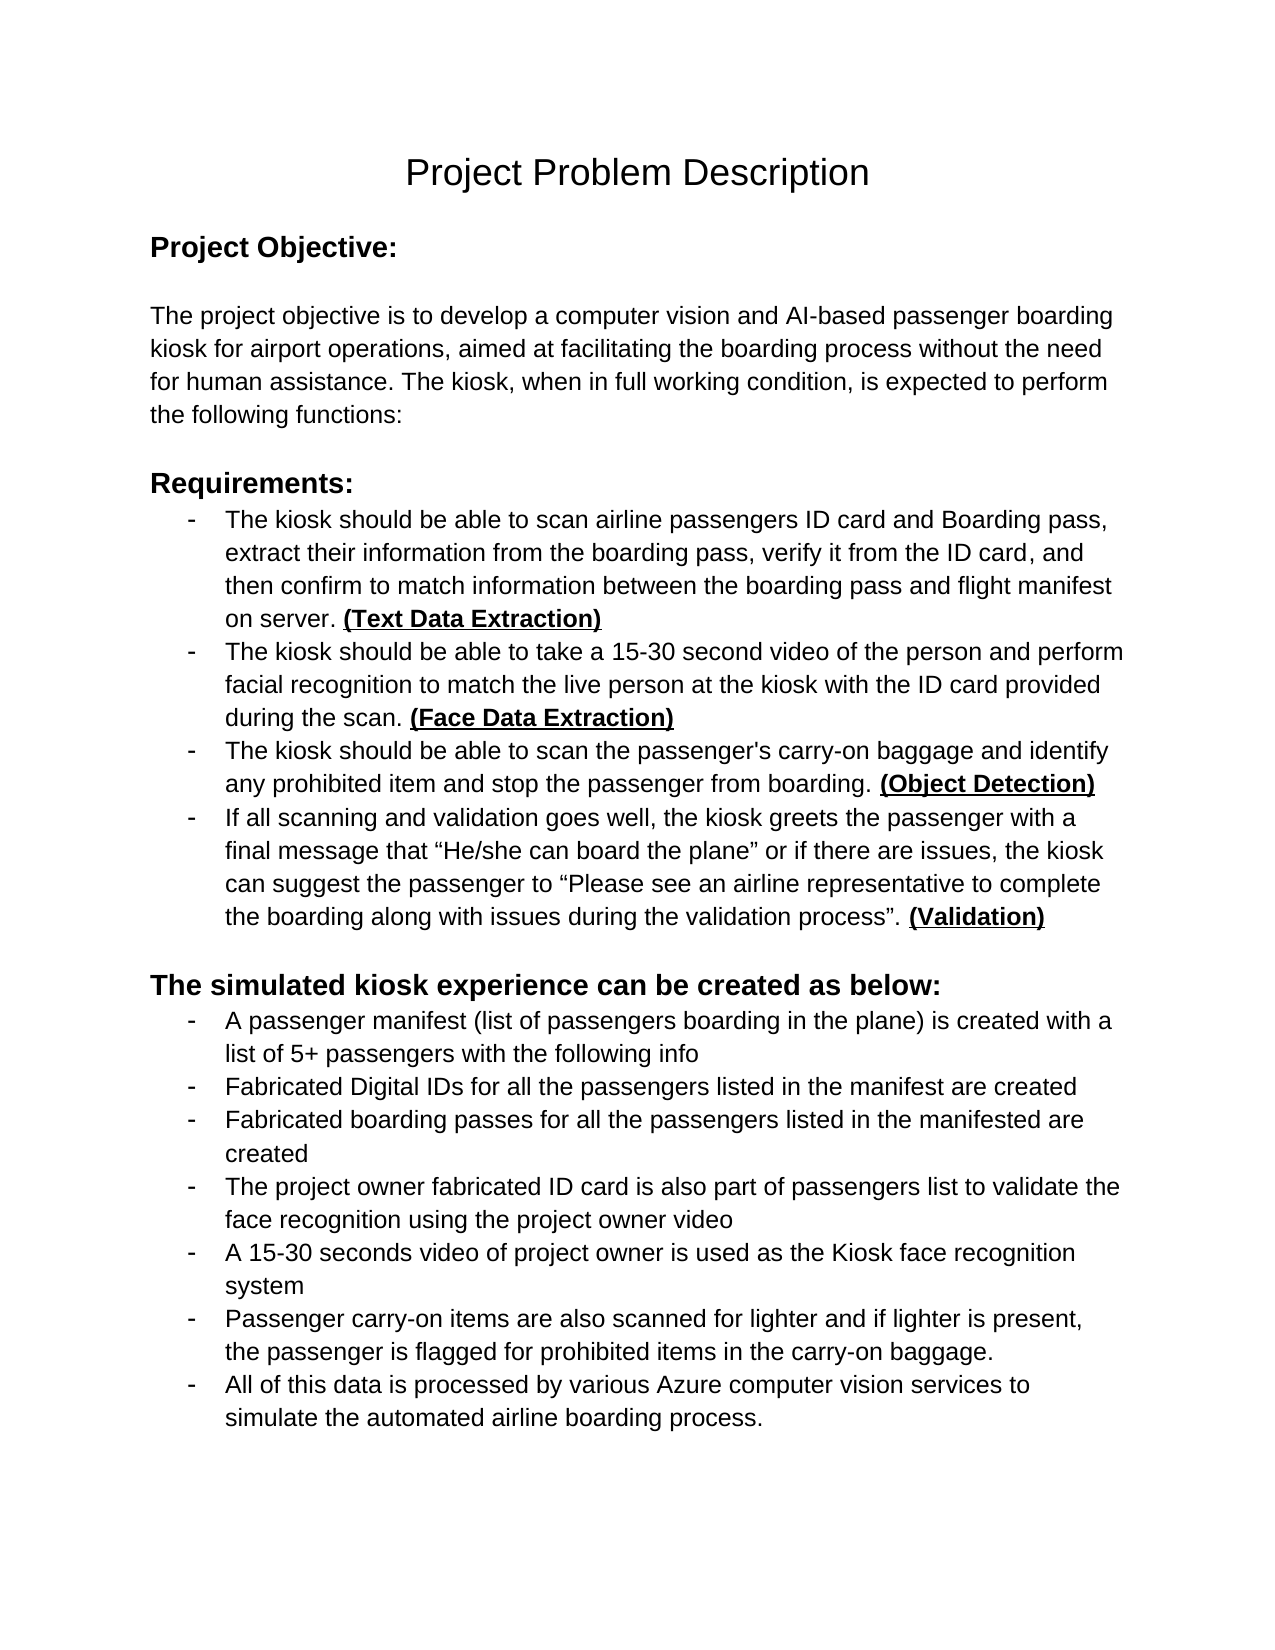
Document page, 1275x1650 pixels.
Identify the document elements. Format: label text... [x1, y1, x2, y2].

text Requirements: [150, 466, 1125, 500]
list Fabricated Digital IDs for all the passengers listed in the manifest are created [187, 1072, 1125, 1101]
list Passenger carry-on items are also scanned for lighter and if lighter is present, the passenger is flagged for prohibited items in the carry-on baggage. [187, 1304, 1125, 1366]
text The project objective is to develop a computer vision and AI-based passenger boarding kiosk for airport operations, aimed at facilitating the boarding process without the need for human assistance. The kiosk, when in full working condition, is expected to perform the following functions: [150, 301, 1125, 429]
list The kiosk should be able to scan airline passengers ID card and Boarding pass, extract their information from the boarding pass, verify it from the ID card, and then confirm to match information between the boarding pass and flight manifest on server. (Text Data Extraction) [187, 505, 1125, 633]
list The kiosk should be able to scan the passenger's carry-on baggage and identify any prohibited item and stop the passenger from boarding. (Object Detection) [187, 736, 1125, 798]
list The project owner fabricated ID card is also part of passengers list to validate the face recognition using the project owner video [187, 1172, 1125, 1233]
text Project Problem Description [150, 150, 1125, 193]
list A 15-30 seconds video of project owner is used as the Kiosk face recognition system [187, 1238, 1125, 1300]
list Fabricated boarding passes for all the passengers listed in the manifested are created [187, 1106, 1125, 1167]
text The simulated kiosk experience can be created as below: [150, 968, 1125, 1001]
list All of this data is processed by various Azure computer vision services to simulate the automated airline boarding process. [187, 1370, 1125, 1432]
list A passenger manifest (list of passengers boarding in the plane) is created with a list of 5+ passengers with the following info [187, 1006, 1125, 1068]
list The kiosk should be able to take a 15-30 second video of the person and perform facial recognition to match the live person at the kiosk with the ID card provided during the scan. (Face Data Extraction) [187, 637, 1125, 732]
text Project Objective: [150, 230, 1125, 263]
list If all scanning and validation goes well, the kiosk greets the passenger with a final message that “He/she can board the plane” or if there are issues, the kiosk can suggest the passenger to “Please see an airline representative to complete the boarding along with issues during the validation process”. (Validation) [187, 802, 1125, 930]
